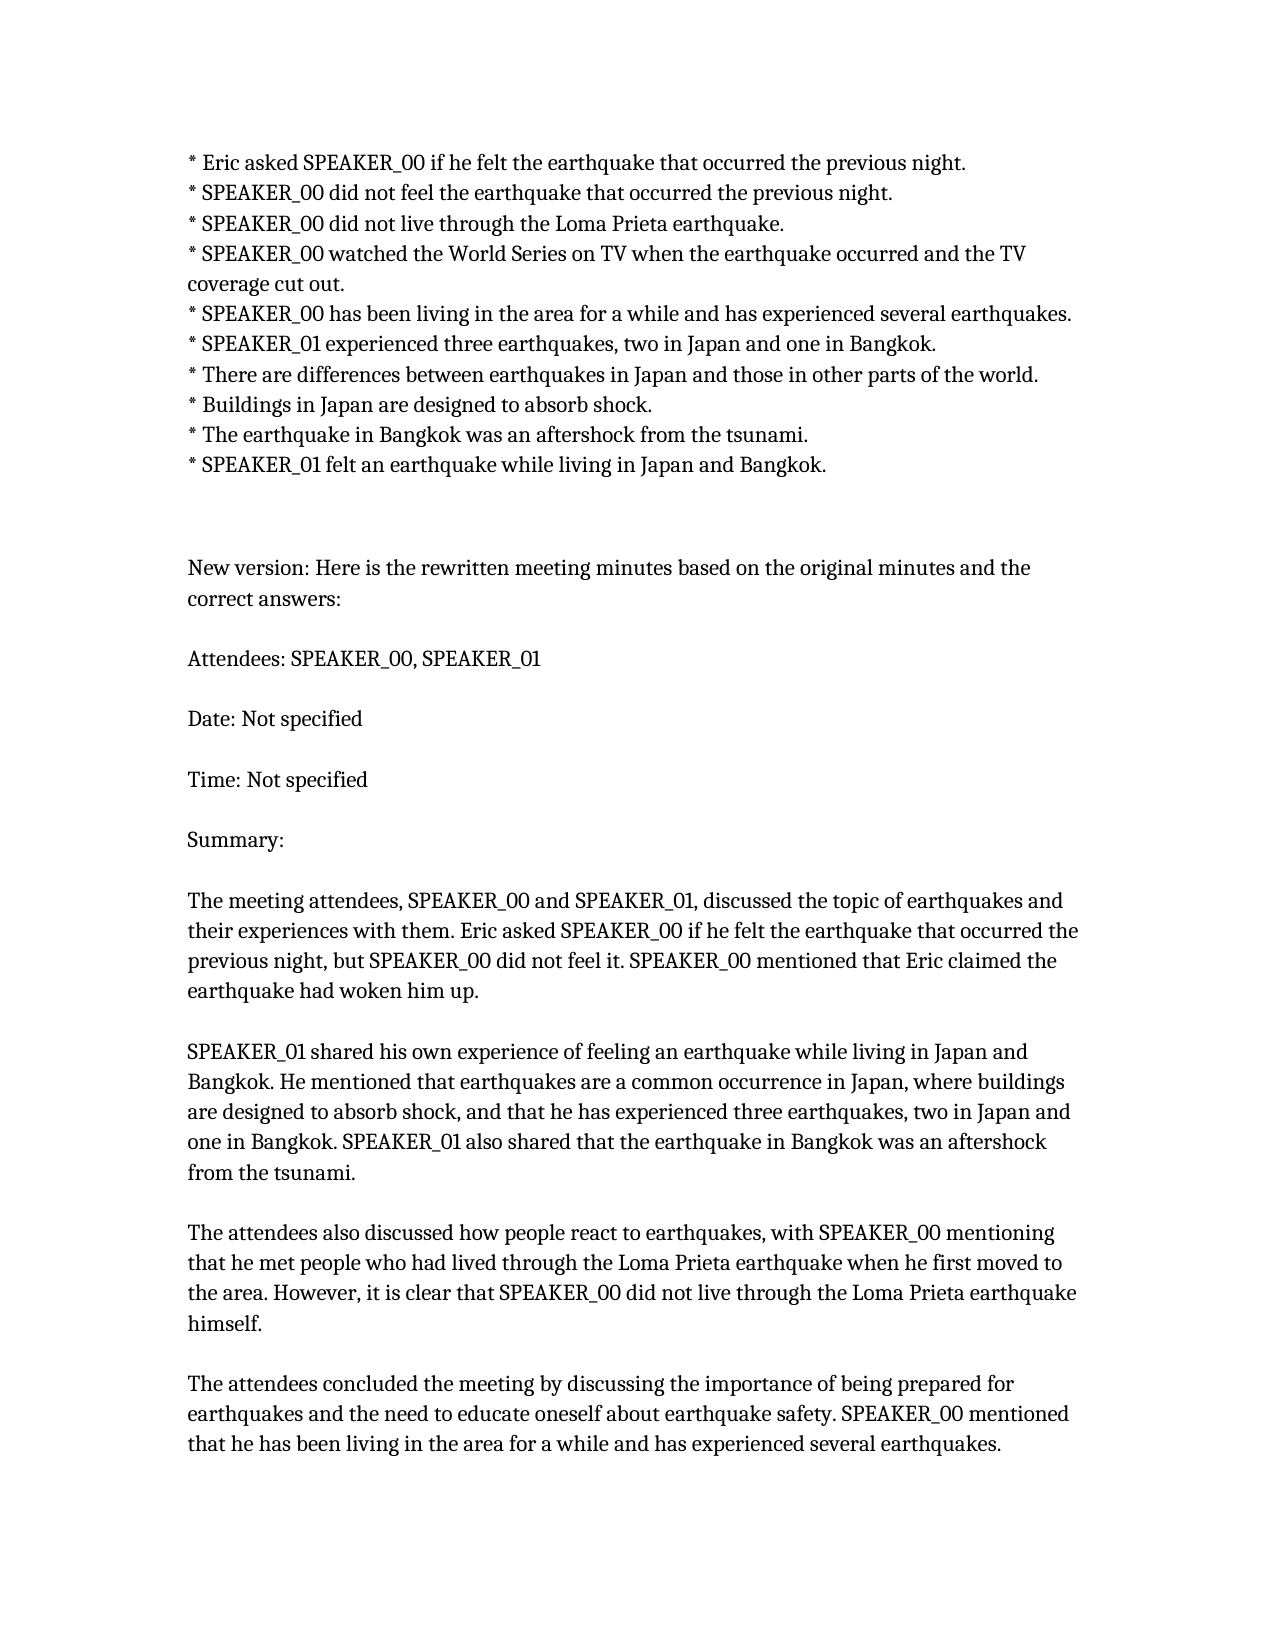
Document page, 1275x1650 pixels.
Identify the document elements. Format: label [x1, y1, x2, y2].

text [187, 525, 1087, 1488]
text [187, 150, 1087, 509]
